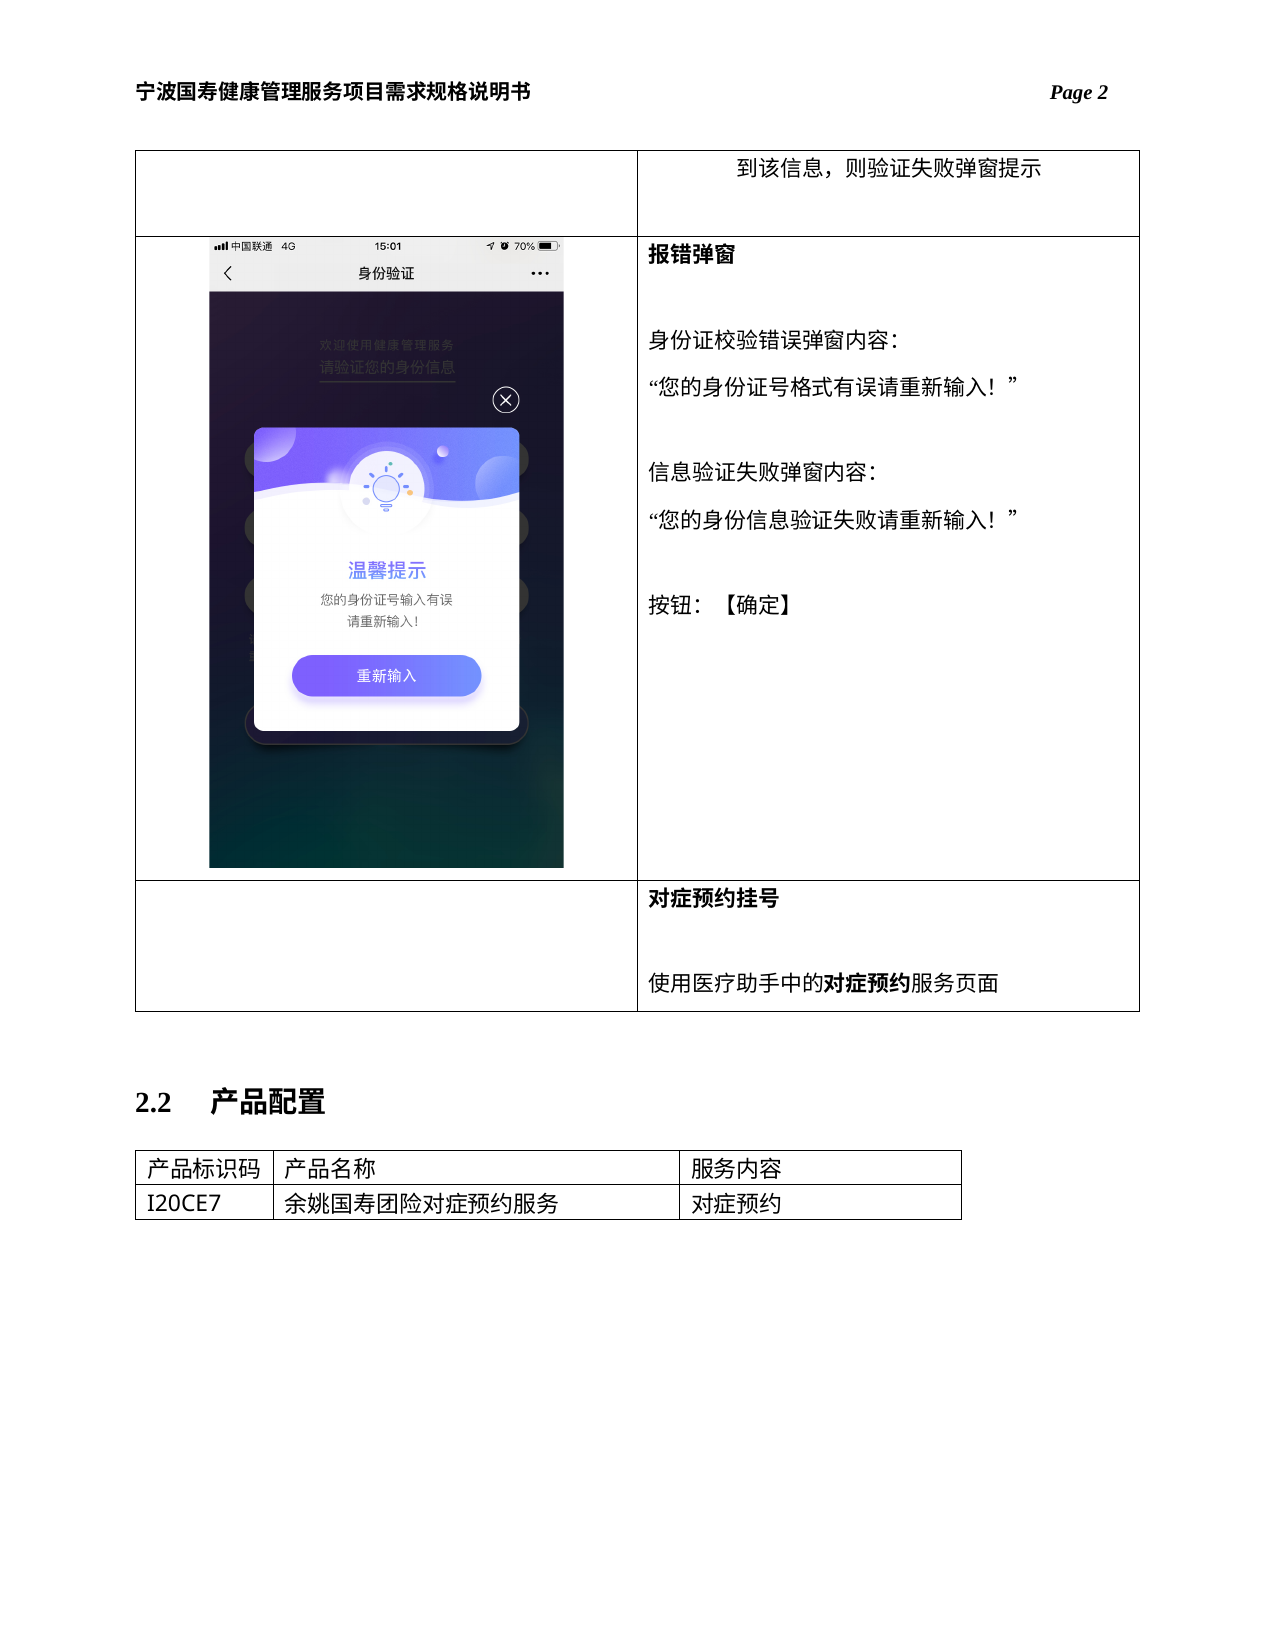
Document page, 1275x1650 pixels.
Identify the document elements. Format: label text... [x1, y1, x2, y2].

table_header 服务内容 [680, 1151, 961, 1184]
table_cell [638, 151, 1139, 236]
table_cell 报错弹窗 身份证校验错误弹窗内容： “您的身份证号格式有误请重新输入！” 信息验证失败弹窗内容： “您的身份信息验证失败请重新输入！” 按钮：【确定】 [638, 237, 1139, 880]
picture [209, 237, 564, 868]
table_header 产品名称 [274, 1151, 679, 1184]
table_cell [136, 237, 637, 880]
table_cell I20CE7 [136, 1185, 273, 1219]
table_cell 对症预约 [680, 1185, 961, 1219]
table_cell [136, 881, 637, 1011]
table_cell [136, 151, 637, 236]
subtitle 产品配置 [135, 1079, 1140, 1121]
table_cell 对症预约挂号 使用医疗助手中的对症预约服务页面 [638, 881, 1139, 1011]
table_header 产品标识码 [136, 1151, 273, 1184]
table_cell 余姚国寿团险对症预约服务 [274, 1185, 679, 1219]
